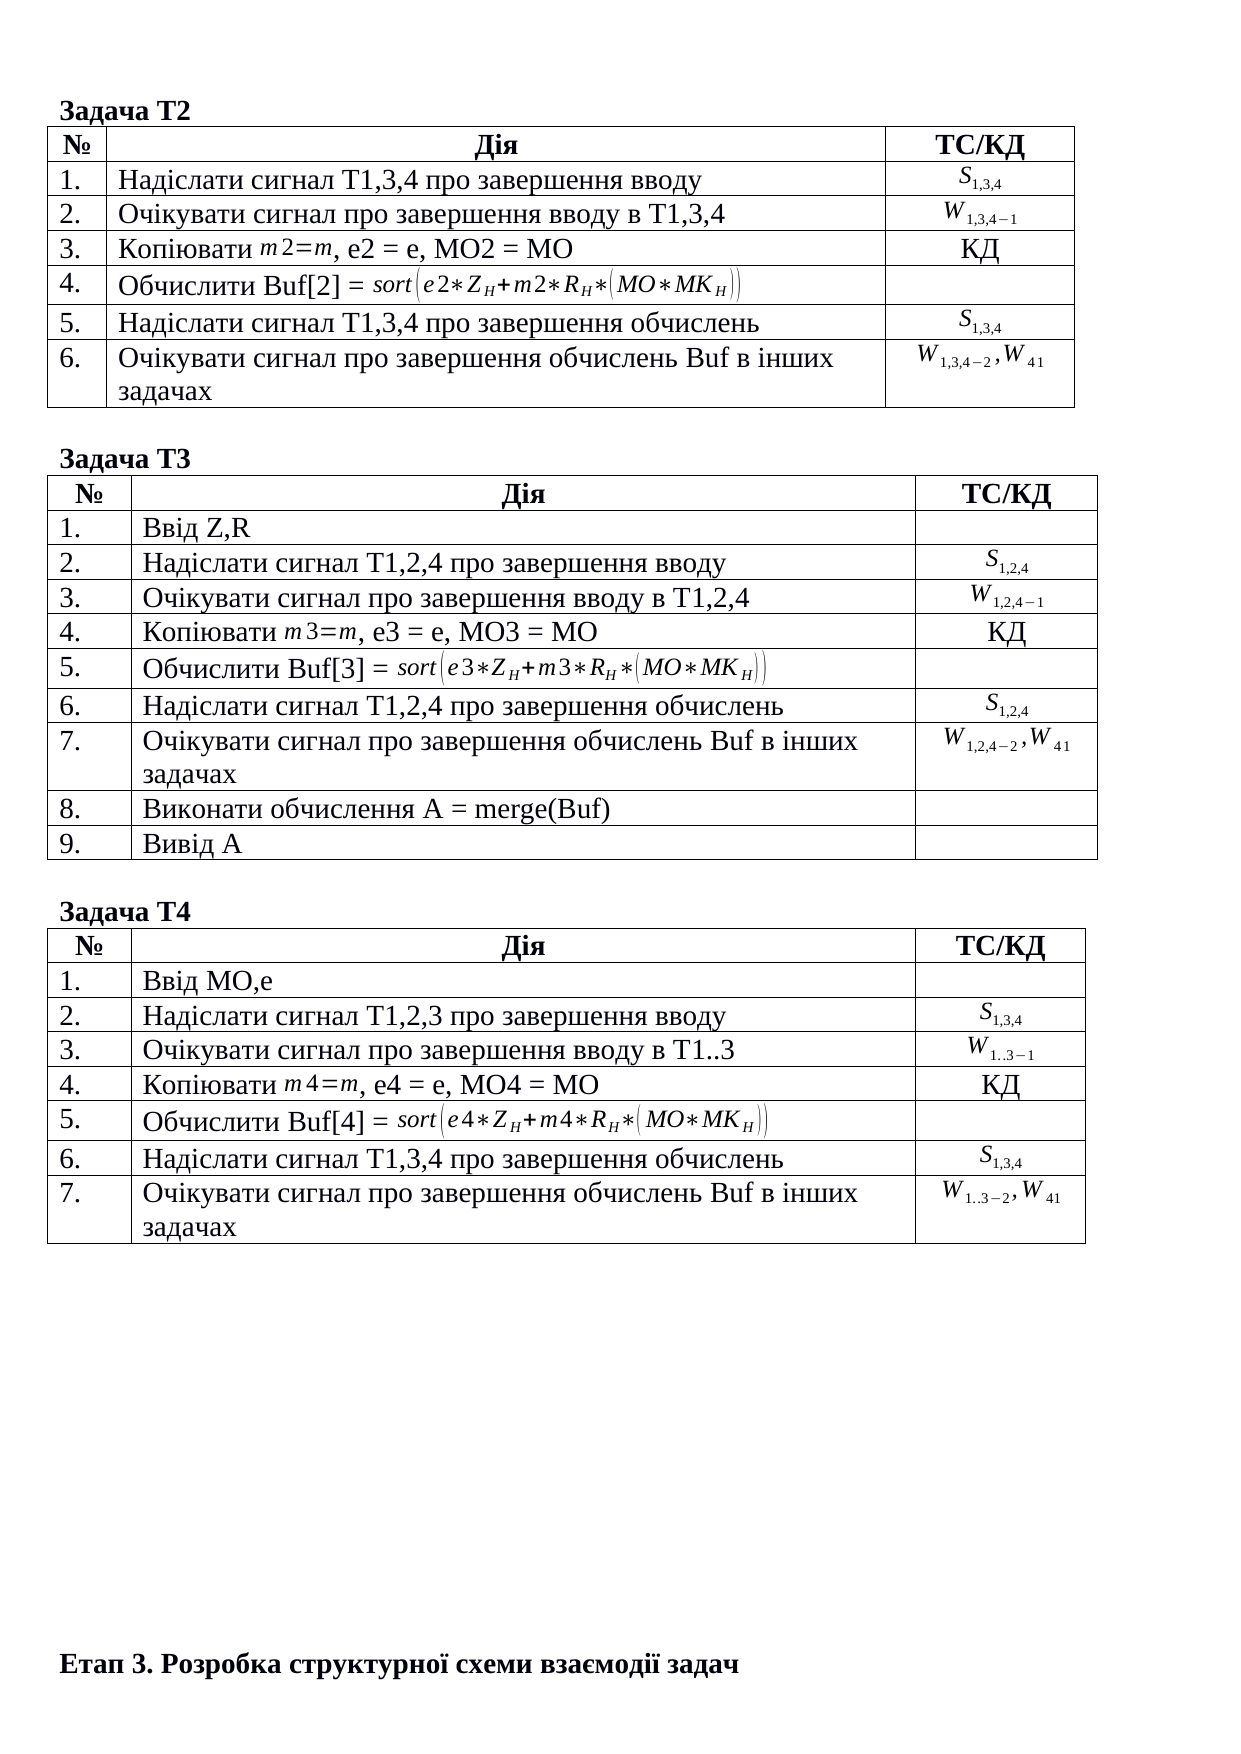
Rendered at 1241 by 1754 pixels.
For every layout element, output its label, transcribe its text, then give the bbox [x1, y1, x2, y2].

table_cell Обчислити Buf[4] = [132, 1101, 915, 1140]
table_cell Копіювати , e4 = e, MO4 = MO [132, 1067, 915, 1100]
table_cell 4. [48, 614, 131, 648]
table_cell [916, 580, 1097, 613]
table_cell 1. [48, 511, 131, 544]
table_cell 6. [48, 689, 131, 722]
table_cell 3. [48, 1032, 131, 1066]
table_cell 3. [48, 580, 131, 613]
table_cell [916, 791, 1097, 825]
table_header № [48, 929, 131, 962]
table_cell [916, 689, 1097, 722]
table_cell Надіслати сигнал Т1,2,4 про завершення вводу [132, 545, 915, 579]
table_cell [886, 196, 1074, 230]
table_header Дія [132, 476, 915, 509]
table_cell 2. [48, 196, 106, 230]
table_cell Ввід Z,R [132, 511, 915, 544]
table_cell [916, 1176, 1085, 1243]
table_header Дія [107, 127, 885, 161]
table_cell КД [916, 614, 1097, 648]
table_cell [916, 723, 1097, 790]
table_cell [886, 305, 1074, 339]
table_cell Копіювати , e3 = e, MO3 = MO [132, 614, 915, 648]
table_cell Обчислити Buf[3] = [132, 649, 915, 687]
table_cell Очікувати сигнал про завершення вводу в Т1,2,4 [132, 580, 915, 613]
table_cell Обчислити Buf[2] = [107, 266, 885, 304]
table_cell [916, 826, 1097, 859]
table_cell Очікувати сигнал про завершення обчислень Buf в інших задачах [132, 1176, 915, 1243]
table_cell [916, 649, 1097, 687]
table_cell [886, 162, 1074, 195]
table_cell Виконати обчислення A = merge(Buf) [132, 791, 915, 825]
table_cell [916, 511, 1097, 544]
table_cell Надіслати сигнал T1,3,4 про завершення обчислень [107, 305, 885, 339]
table_header ТС/КД [916, 929, 1085, 962]
table_cell 5. [48, 305, 106, 339]
text Задача Т4 [59, 894, 1181, 927]
text Етап 3. Розробка структурної схеми взаємодії задач [59, 1646, 1181, 1680]
table_cell [886, 340, 1074, 407]
table_cell [916, 1032, 1085, 1066]
table_header № [48, 127, 106, 161]
table_cell 1. [48, 963, 131, 997]
table_cell Очікувати сигнал про завершення обчислень Buf в інших задачах [107, 340, 885, 407]
table_cell 5. [48, 1101, 131, 1140]
table_header ТС/КД [916, 476, 1097, 509]
table_cell [916, 545, 1097, 579]
table_cell Очікувати сигнал про завершення обчислень Buf в інших задачах [132, 723, 915, 790]
table_cell 6. [48, 340, 106, 407]
table_cell 2. [48, 998, 131, 1031]
table_cell Надіслати сигнал T1,2,4 про завершення обчислень [132, 689, 915, 722]
table_cell 7. [48, 723, 131, 790]
table_cell 9. [48, 826, 131, 859]
table_cell 6. [48, 1141, 131, 1174]
text Задача Т3 [59, 441, 1181, 475]
table_cell Копіювати , e2 = e, MO2 = MO [107, 231, 885, 264]
table_cell Очікувати сигнал про завершення вводу в Т1..3 [132, 1032, 915, 1066]
table_cell 3. [48, 231, 106, 264]
table_cell [916, 963, 1085, 997]
table_header № [48, 476, 131, 509]
table_cell Надіслати сигнал Т1,2,3 про завершення вводу [132, 998, 915, 1031]
table_cell КД [916, 1067, 1085, 1100]
table_header ТС/КД [886, 127, 1074, 161]
table_cell Ввід MO,e [132, 963, 915, 997]
table_cell Надіслати сигнал T1,3,4 про завершення обчислень [132, 1141, 915, 1174]
table_cell КД [886, 231, 1074, 264]
table_cell Очікувати сигнал про завершення вводу в Т1,3,4 [107, 196, 885, 230]
table_cell [886, 266, 1074, 304]
table_cell 7. [48, 1176, 131, 1243]
table_cell Вивід А [132, 826, 915, 859]
table_cell 2. [48, 545, 131, 579]
table_cell [916, 1141, 1085, 1174]
table_cell Надіслати сигнал Т1,3,4 про завершення вводу [107, 162, 885, 195]
table_cell 1. [48, 162, 106, 195]
table_cell [916, 998, 1085, 1031]
text Задача Т2 [59, 93, 1181, 126]
table_cell 8. [48, 791, 131, 825]
table_cell 4. [48, 266, 106, 304]
table_cell 4. [48, 1067, 131, 1100]
table_cell 5. [48, 649, 131, 687]
table_header Дія [132, 929, 915, 962]
table_cell [916, 1101, 1085, 1140]
